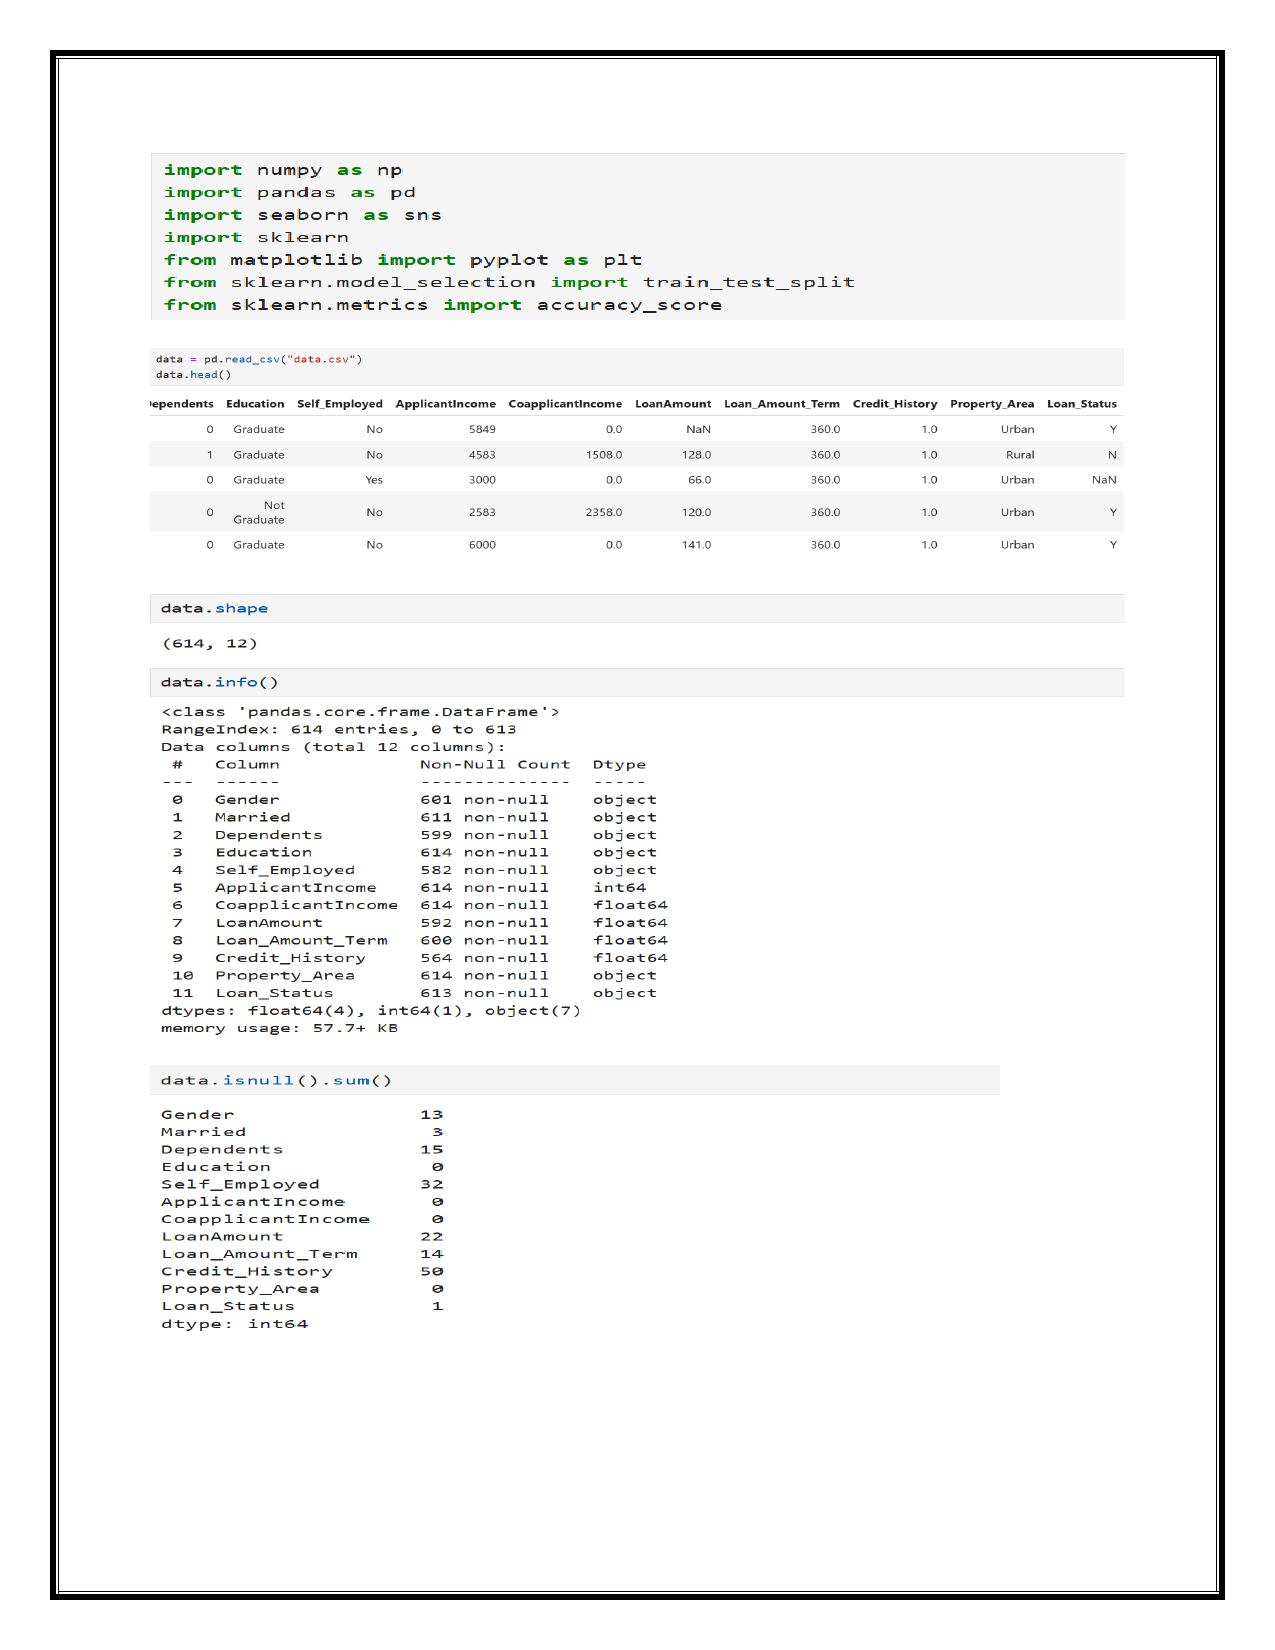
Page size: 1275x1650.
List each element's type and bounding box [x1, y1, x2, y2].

picture [150, 348, 1125, 564]
picture [150, 150, 1126, 320]
picture [150, 1066, 1001, 1336]
picture [150, 592, 1125, 1037]
